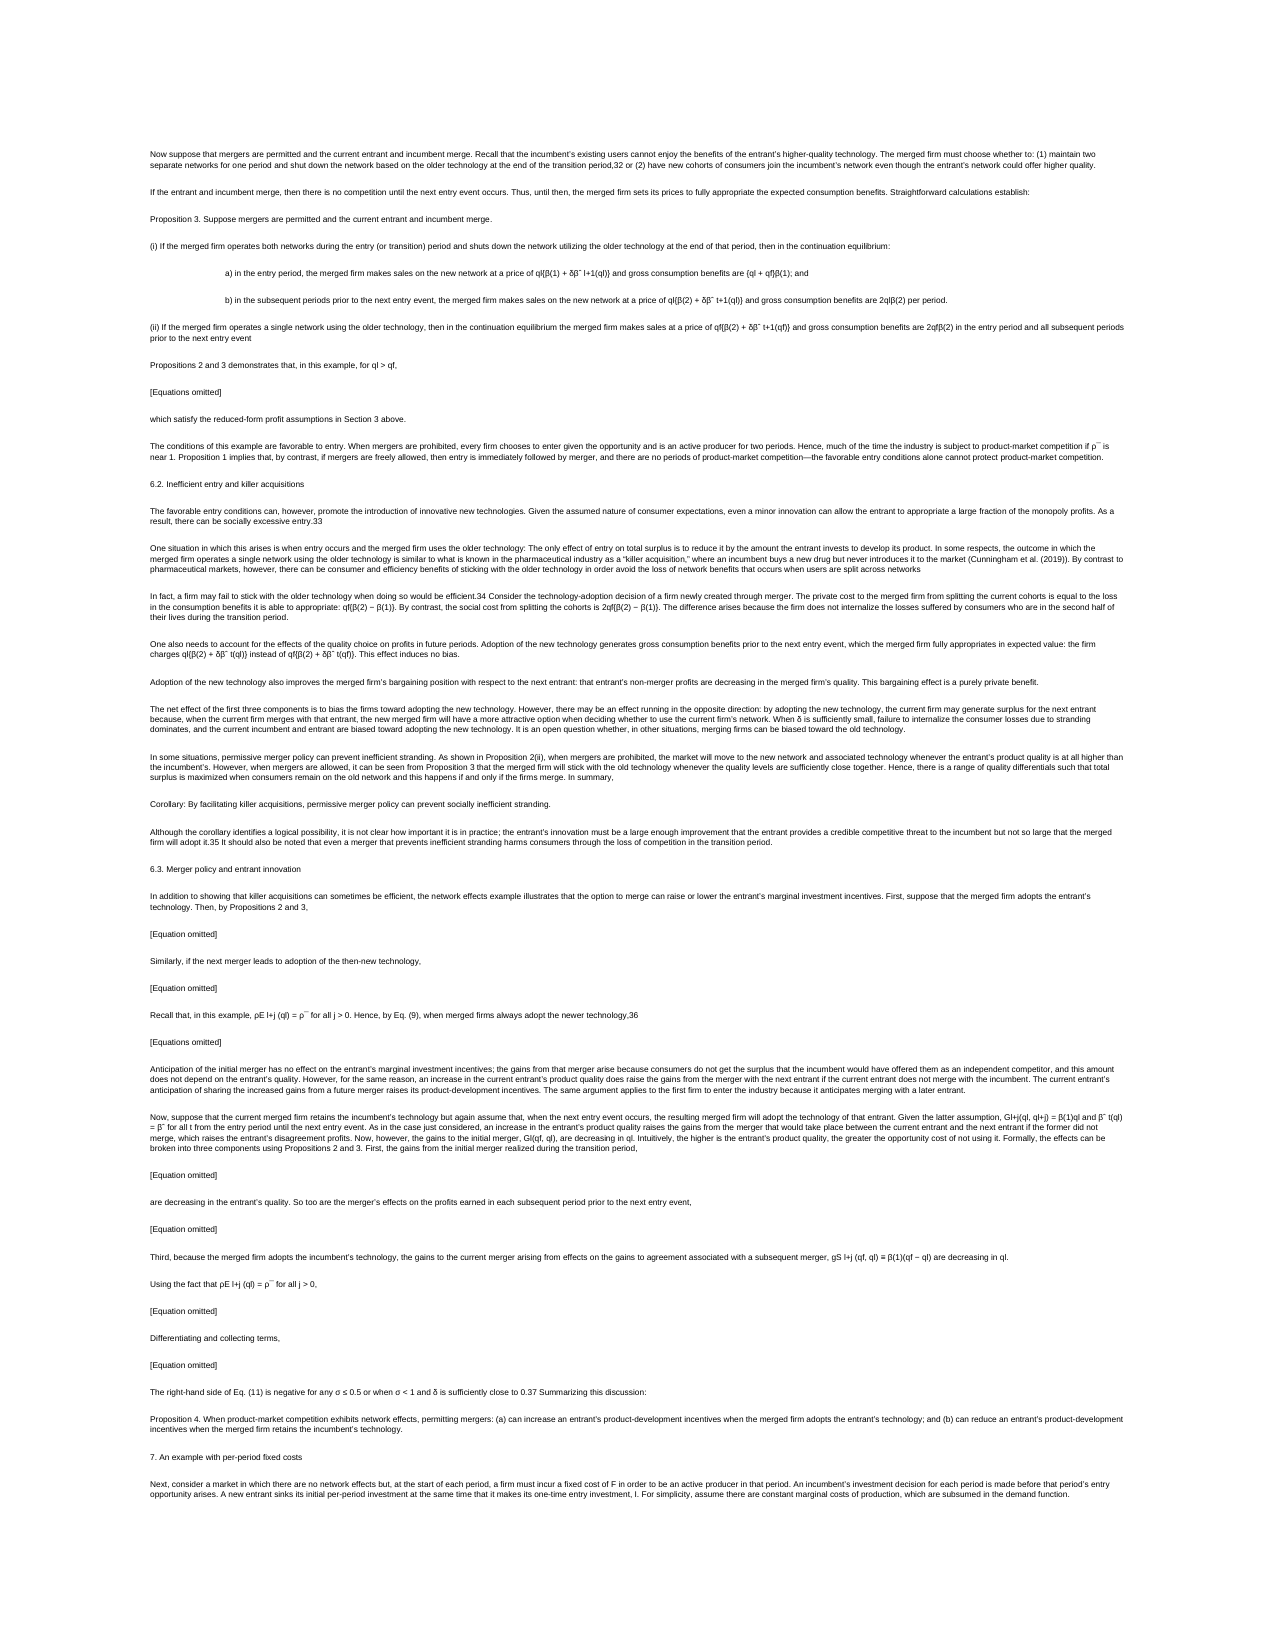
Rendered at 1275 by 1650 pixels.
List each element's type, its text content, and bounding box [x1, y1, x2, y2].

text The favorable entry conditions can, however, promote the introduction of innovative new technologies. Given the assumed nature of consumer expectations, even a minor innovation can allow the entrant to appropriate a large fraction of the monopoly profits. As a result, there can be socially excessive entry.33 [150, 506, 1125, 526]
text Proposition 4. When product-market competition exhibits network effects, permitting mergers: (a) can increase an entrant’s product-development incentives when the merged firm adopts the entrant’s technology; and (b) can reduce an entrant’s product-development incentives when the merged firm retains the incumbent’s technology. [150, 1414, 1125, 1435]
text (ii) If the merged firm operates a single network using the older technology, then in the continuation equilibrium the merged firm makes sales at a price of qf{β(2) + δβˆ t+1(qf)} and gross consumption benefits are 2qfβ(2) in the entry period and all subsequent periods prior to the next entry event [150, 323, 1125, 343]
text In addition to showing that killer acquisitions can sometimes be efficient, the network effects example illustrates that the option to merge can raise or lower the entrant’s marginal investment incentives. First, suppose that the merged firm adopts the entrant’s technology. Then, by Propositions 2 and 3, [150, 892, 1125, 912]
